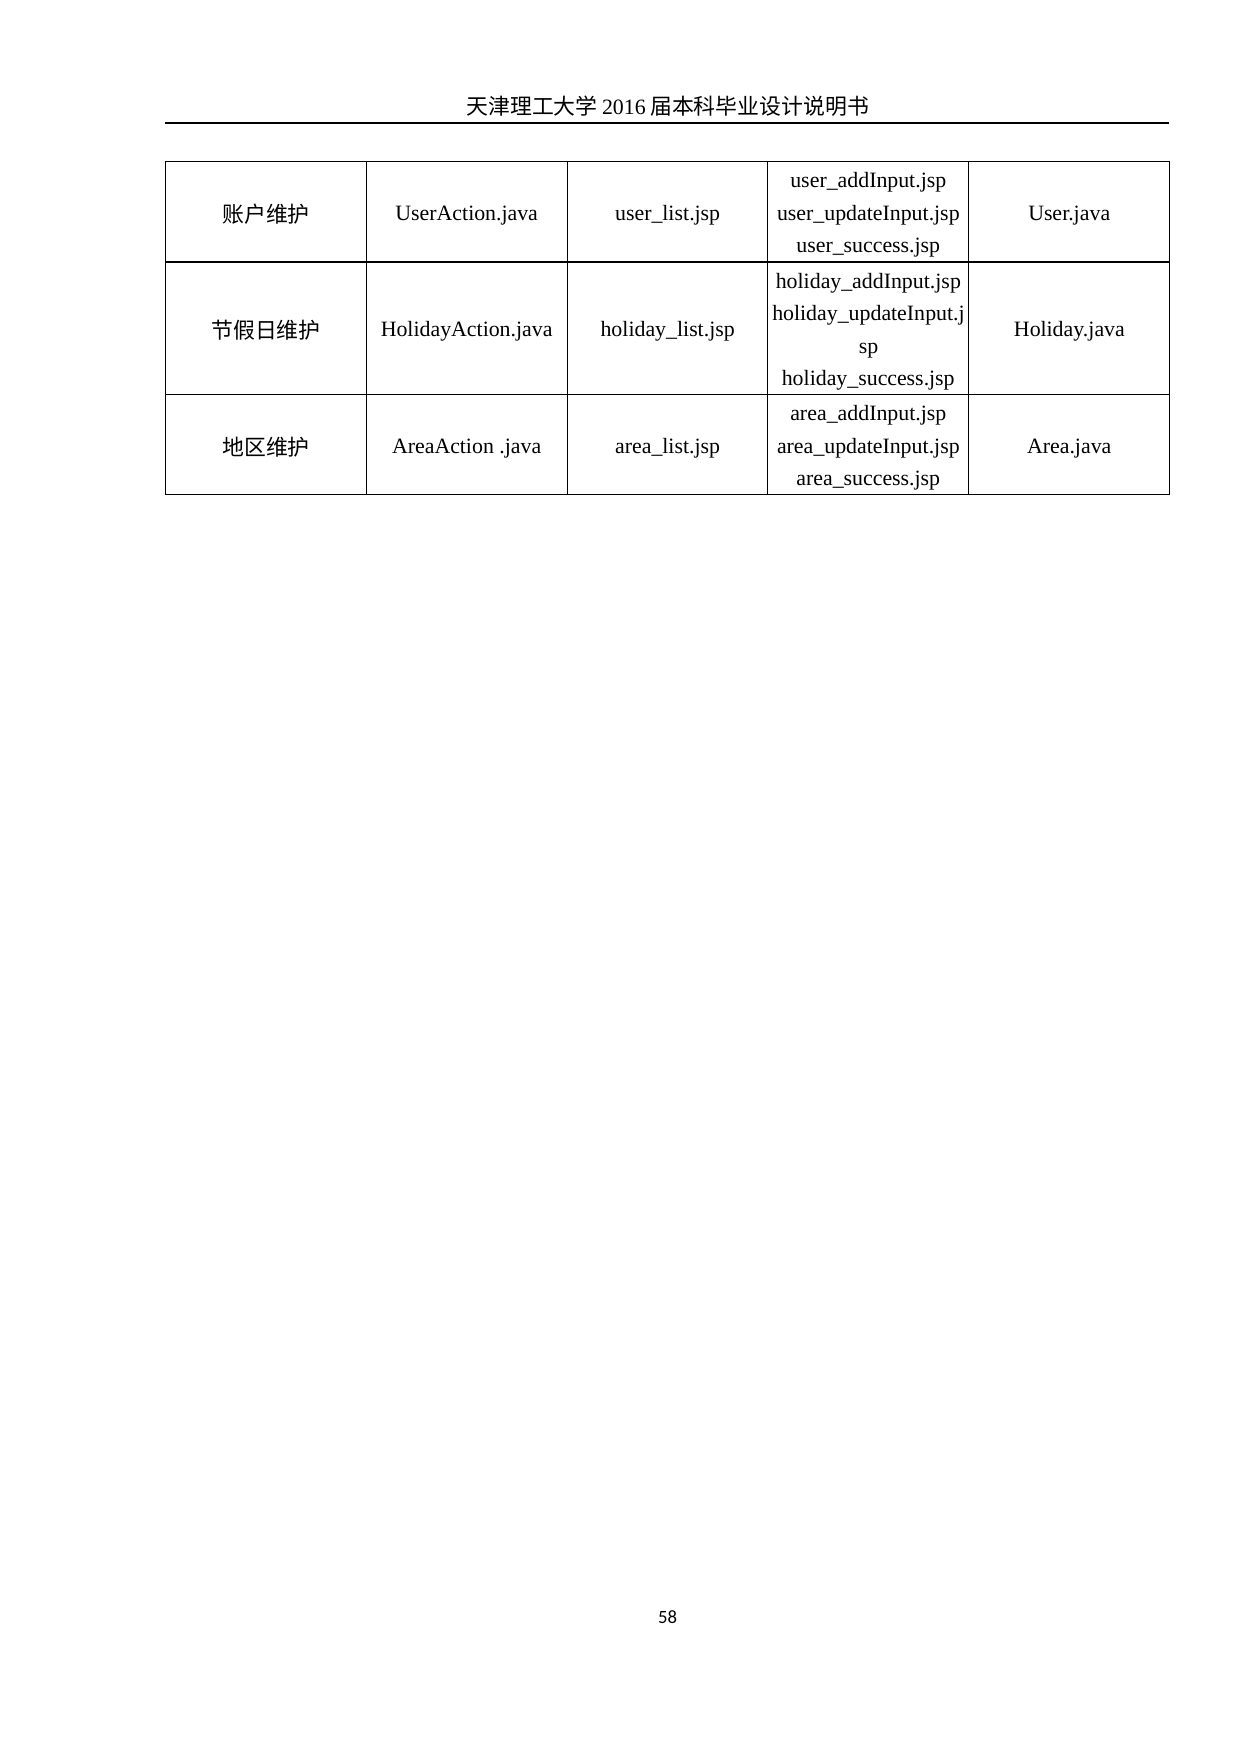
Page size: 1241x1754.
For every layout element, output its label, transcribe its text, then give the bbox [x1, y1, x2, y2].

table_cell HolidayAction.java [367, 263, 567, 394]
table_cell Area.java [969, 395, 1169, 494]
table_cell User.java [969, 162, 1169, 261]
table_cell 节假日维护 [166, 263, 366, 394]
table_cell user_list.jsp [568, 162, 767, 261]
table_cell area_addInput.jsp area_updateInput.jsp area_success.jsp [768, 395, 968, 494]
table_cell area_list.jsp [568, 395, 767, 494]
table_cell AreaAction .java [367, 395, 567, 494]
table_cell holiday_addInput.jsp holiday_updateInput.jsp holiday_success.jsp [768, 263, 968, 394]
table_cell 地区维护 [166, 395, 366, 494]
table_cell 账户维护 [166, 162, 366, 261]
table_cell Holiday.java [969, 263, 1169, 394]
table_cell user_addInput.jsp user_updateInput.jsp user_success.jsp [768, 162, 968, 261]
table_cell UserAction.java [367, 162, 567, 261]
table_cell holiday_list.jsp [568, 263, 767, 394]
